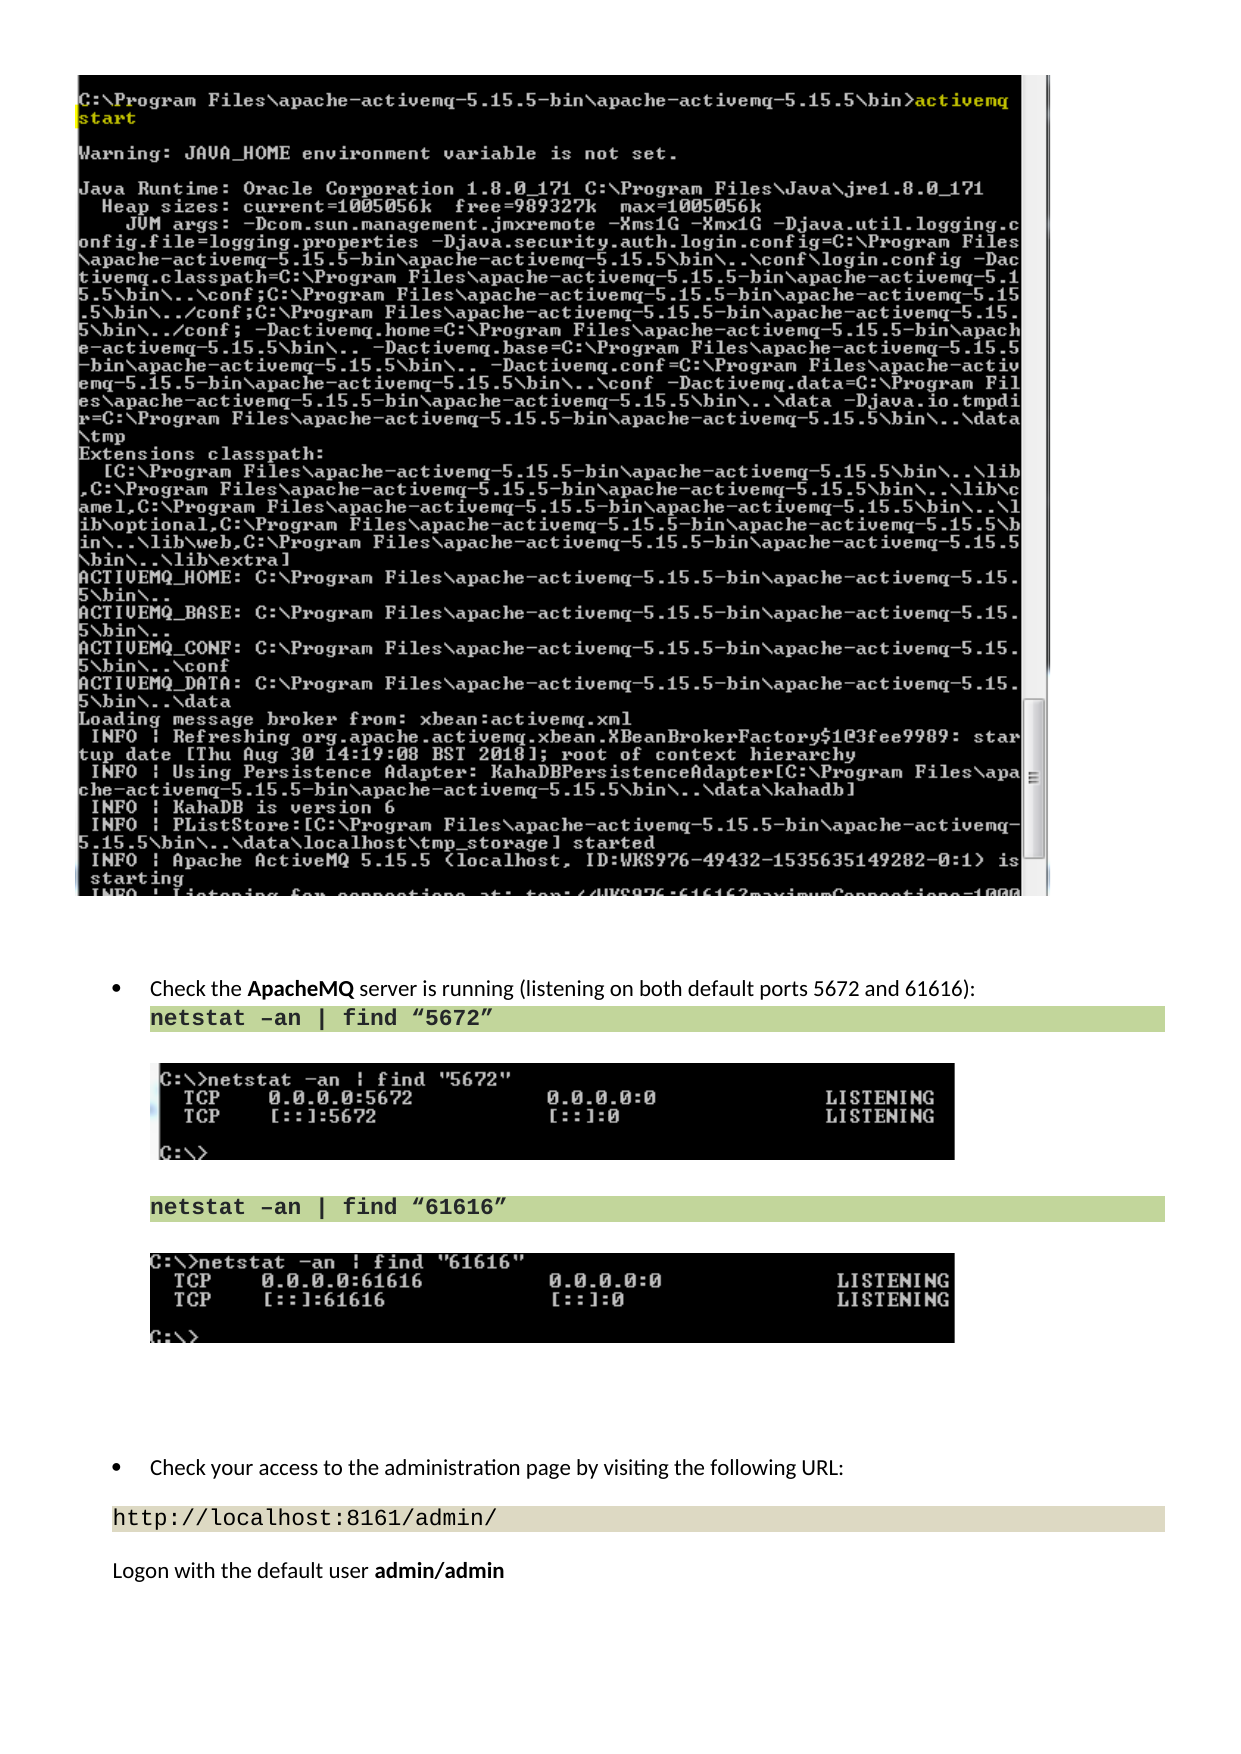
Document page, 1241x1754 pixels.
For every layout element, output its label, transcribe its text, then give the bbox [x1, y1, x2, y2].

text http://localhost:8161/admin/ [112, 1506, 1165, 1532]
picture [150, 1253, 955, 1343]
list Check your access to the administration page by visiting the following URL: [112, 1453, 1165, 1481]
list netstat –an | find “61616” [150, 1196, 1165, 1222]
text Logon with the default user admin/admin [112, 1557, 1165, 1585]
list Check the ApacheMQ server is running (listening on both default ports 5672 and 61616): [112, 974, 1165, 1002]
list netstat –an | find “5672” [150, 1006, 1165, 1032]
picture [75, 75, 1050, 896]
picture [150, 1063, 955, 1160]
